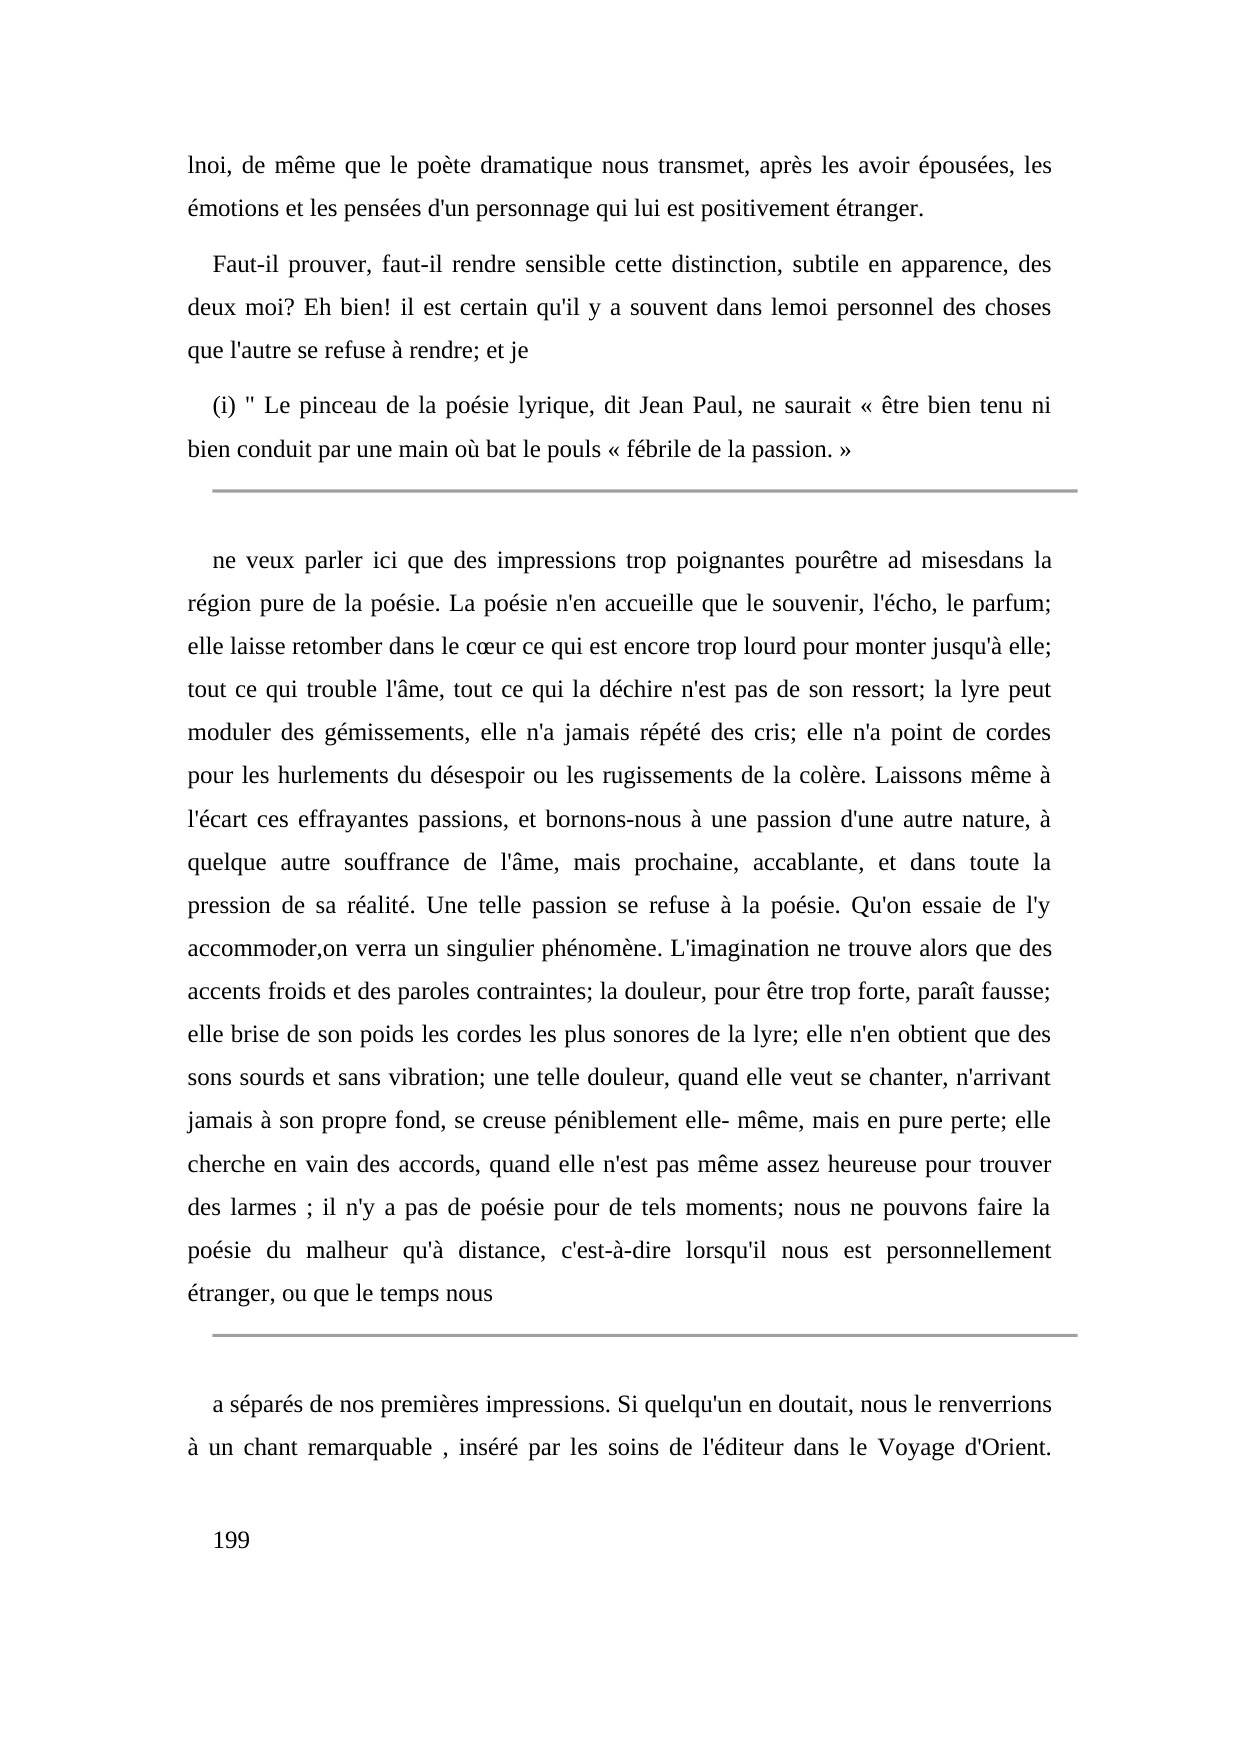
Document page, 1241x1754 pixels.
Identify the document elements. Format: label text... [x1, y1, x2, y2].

text Faut-il prouver, faut-il rendre sensible cette distinction, subtile en apparence, des deux moi? Eh bien! il est certain qu'il y a souvent dans lemoi personnel des choses que l'autre se refuse à rendre; et je [187, 249, 1053, 364]
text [187, 1389, 1053, 1461]
text (i) " Le pinceau de la poésie lyrique, dit Jean Paul, ne saurait « être bien tenu ni bien conduit par une main où bat le pouls « fébrile de la passion. » [187, 391, 1053, 462]
text ne veux parler ici que des impressions trop poignantes pourêtre ad misesdans la région pure de la poésie. La poésie n'en accueille que le souvenir, l'écho, le parfum; elle laisse retomber dans le cœur ce qui est encore trop lourd pour monter jusqu'à elle; tout ce qui trouble l'âme, tout ce qui la déchire n'est pas de son ressort; la lyre peut moduler des gémissements, elle n'a jamais répété des cris; elle n'a point de cordes pour les hurlements du désespoir ou les rugissements de la colère. Laissons même à l'écart ces effrayantes passions, et bornons-nous à une passion d'une autre nature, à quelque autre souffrance de l'âme, mais prochaine, accablante, et dans toute la pression de sa réalité. Une telle passion se refuse à la poésie. Qu'on essaie de l'y accommoder,on verra un singulier phénomène. L'imagination ne trouve alors que des accents froids et des paroles contraintes; la douleur, pour être trop forte, paraît fausse; elle brise de son poids les cordes les plus sonores de la lyre; elle n'en obtient que des sons sourds et sans vibration; une telle douleur, quand elle veut se chanter, n'arrivant jamais à son propre fond, se creuse péniblement elle- même, mais en pure perte; elle cherche en vain des accords, quand elle n'est pas même assez heureuse pour trouver des larmes ; il n'y a pas de poésie pour de tels moments; nous ne pouvons faire la poésie du malheur qu'à distance, c'est-à-dire lorsqu'il nous est personnellement étranger, ou que le temps nous [187, 545, 1053, 1307]
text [187, 150, 1053, 222]
